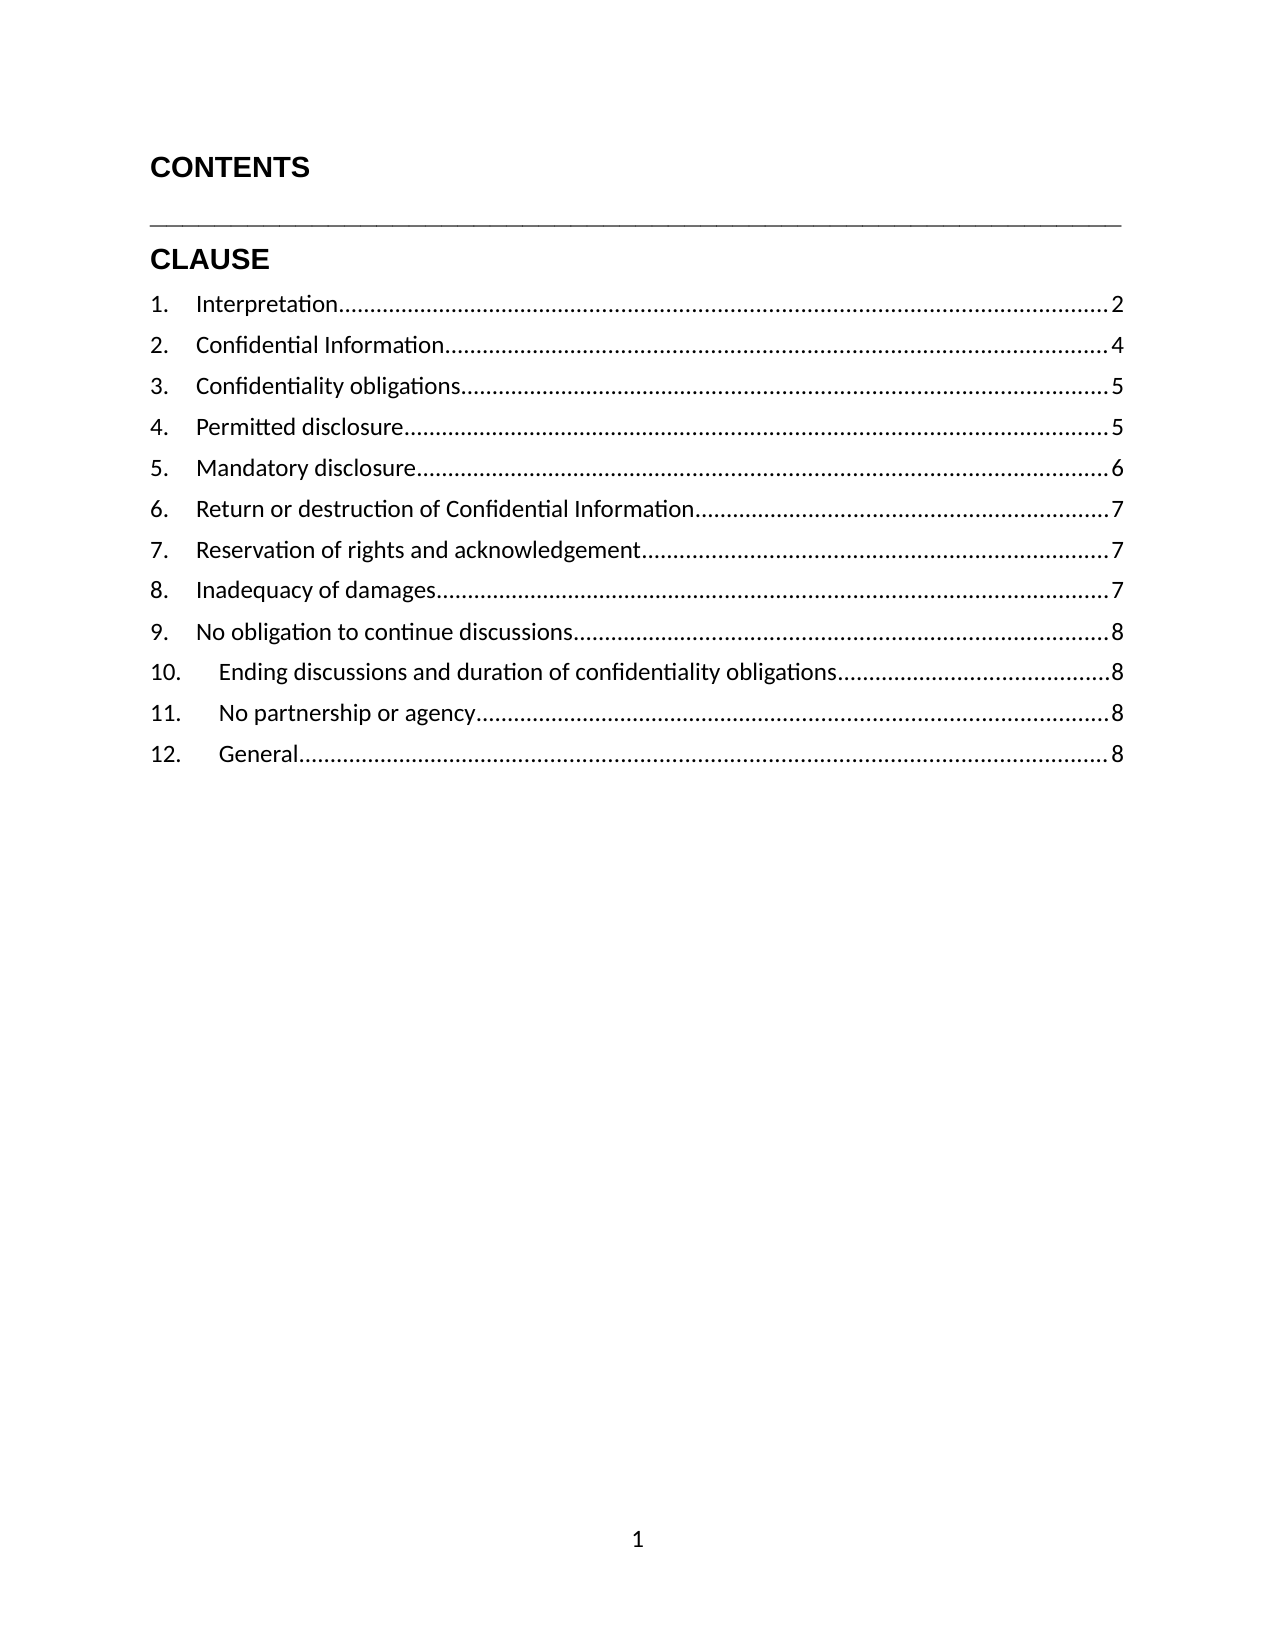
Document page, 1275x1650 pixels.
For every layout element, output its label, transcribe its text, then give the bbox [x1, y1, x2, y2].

text 9. No obligation to continue discussions 8 [150, 616, 1125, 646]
text 12. General 8 [150, 738, 1125, 769]
subtitle ____________________________________________________________ [150, 196, 1125, 229]
text 2. Confidential Information 4 [150, 329, 1125, 359]
text 8. Inadequacy of damages 7 [150, 575, 1125, 605]
text 1. Interpretation 2 [150, 288, 1125, 319]
subtitle CONTENTS [150, 150, 1125, 183]
text 5. Mandatory disclosure 6 [150, 452, 1125, 482]
text 10. Ending discussions and duration of confidentiality obligations 8 [150, 657, 1125, 687]
text 11. No partnership or agency 8 [150, 697, 1125, 728]
subtitle CLAUSE [150, 242, 1125, 276]
text 3. Confidentiality obligations 5 [150, 370, 1125, 401]
text 4. Permitted disclosure 5 [150, 411, 1125, 441]
text 7. Reservation of rights and acknowledgement 7 [150, 534, 1125, 564]
text 6. Return or destruction of Confidential Information 7 [150, 493, 1125, 523]
